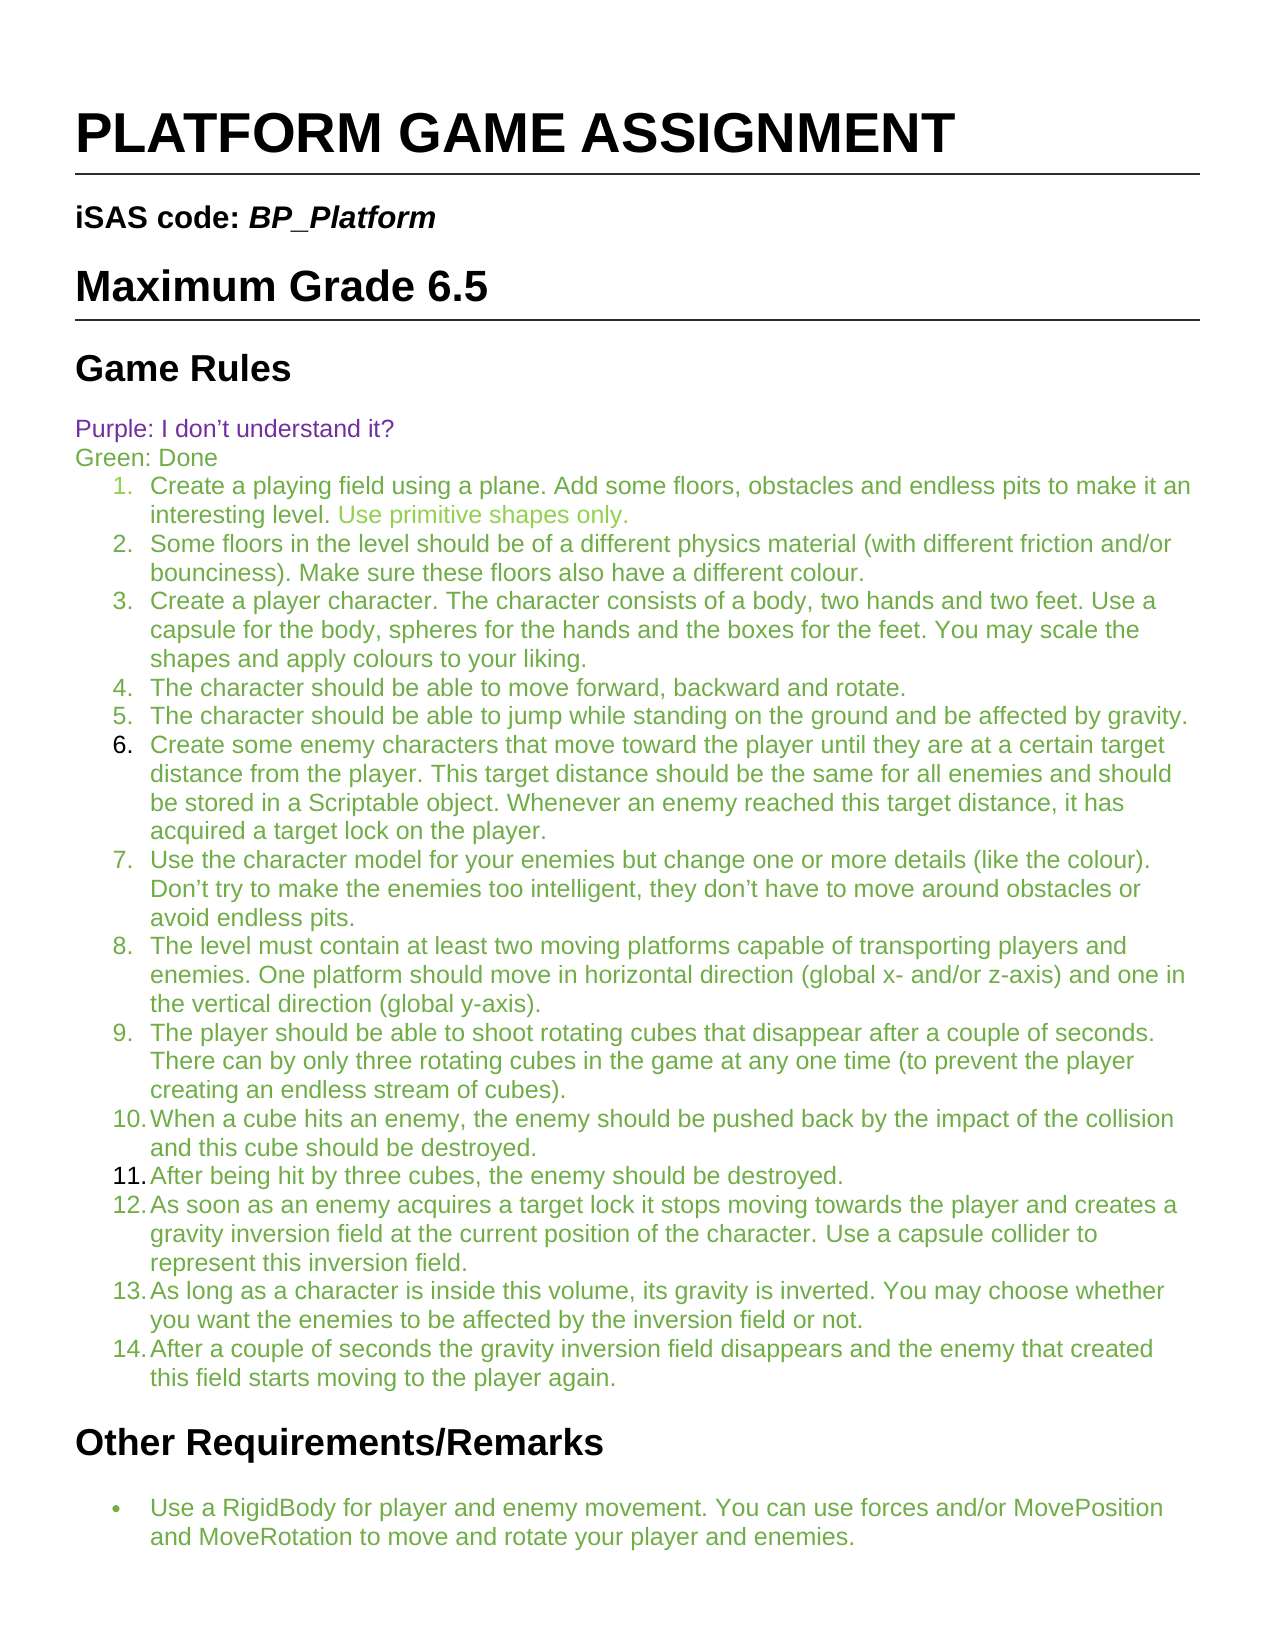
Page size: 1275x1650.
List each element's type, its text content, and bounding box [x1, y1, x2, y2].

list After being hit by three cubes, the enemy should be destroyed. [112, 1161, 1200, 1190]
list Use the character model for your enemies but change one or more details (like the colour). Don’t try to make the enemies too intelligent, they don’t have to move around obstacles or avoid endless pits. [112, 845, 1200, 931]
list Use a RigidBody for player and enemy movement. You can use forces and/or MovePosition and MoveRotation to move and rotate your player and enemies. [112, 1493, 1200, 1550]
list Some floors in the level should be of a different physics material (with different friction and/or bounciness). Make sure these floors also have a different colour. [112, 529, 1200, 586]
list The character should be able to move forward, backward and rotate. [112, 673, 1200, 701]
text Game Rules [75, 346, 1200, 389]
list As soon as an enemy acquires a target lock it stops moving towards the player and creates a gravity inversion field at the current position of the character. Use a capsule collider to represent this inversion field. [112, 1190, 1200, 1276]
text iSAS code: BP_Platform [75, 199, 1200, 236]
text PLATFORM GAME ASSIGNMENT [75, 100, 1200, 173]
list The player should be able to shoot rotating cubes that disappear after a couple of seconds. There can by only three rotating cubes in the game at any one time (to prevent the player creating an endless stream of cubes). [112, 1018, 1200, 1104]
list The character should be able to jump while standing on the ground and be affected by gravity. [112, 701, 1200, 730]
list When a cube hits an enemy, the enemy should be pushed back by the impact of the collision and this cube should be destroyed. [112, 1104, 1200, 1161]
list The level must contain at least two moving platforms capable of transporting players and enemies. One platform should move in horizontal direction (global x- and/or z-axis) and one in the vertical direction (global y-axis). [112, 931, 1200, 1018]
text Other Requirements/Remarks [75, 1421, 1200, 1464]
list Create a playing field using a plane. Add some floors, obstacles and endless pits to make it an interesting level. Use primitive shapes only. [112, 471, 1200, 529]
list Create some enemy characters that move toward the player until they are at a certain target distance from the player. This target distance should be the same for all enemies and should be stored in a Scriptable object. Whenever an enemy reached this target distance, it has acquired a target lock on the player. [112, 730, 1200, 845]
list After a couple of seconds the gravity inversion field disappears and the enemy that created this field starts moving to the player again. [112, 1334, 1200, 1391]
list As long as a character is inside this volume, its gravity is inverted. You may choose whether you want the enemies to be affected by the inversion field or not. [112, 1276, 1200, 1334]
text Maximum Grade 6.5 [75, 261, 1200, 319]
text Purple: I don’t understand it? Green: Done [75, 414, 1200, 471]
list Create a player character. The character consists of a body, two hands and two feet. Use a capsule for the body, spheres for the hands and the boxes for the feet. You may scale the shapes and apply colours to your liking. [112, 586, 1200, 673]
